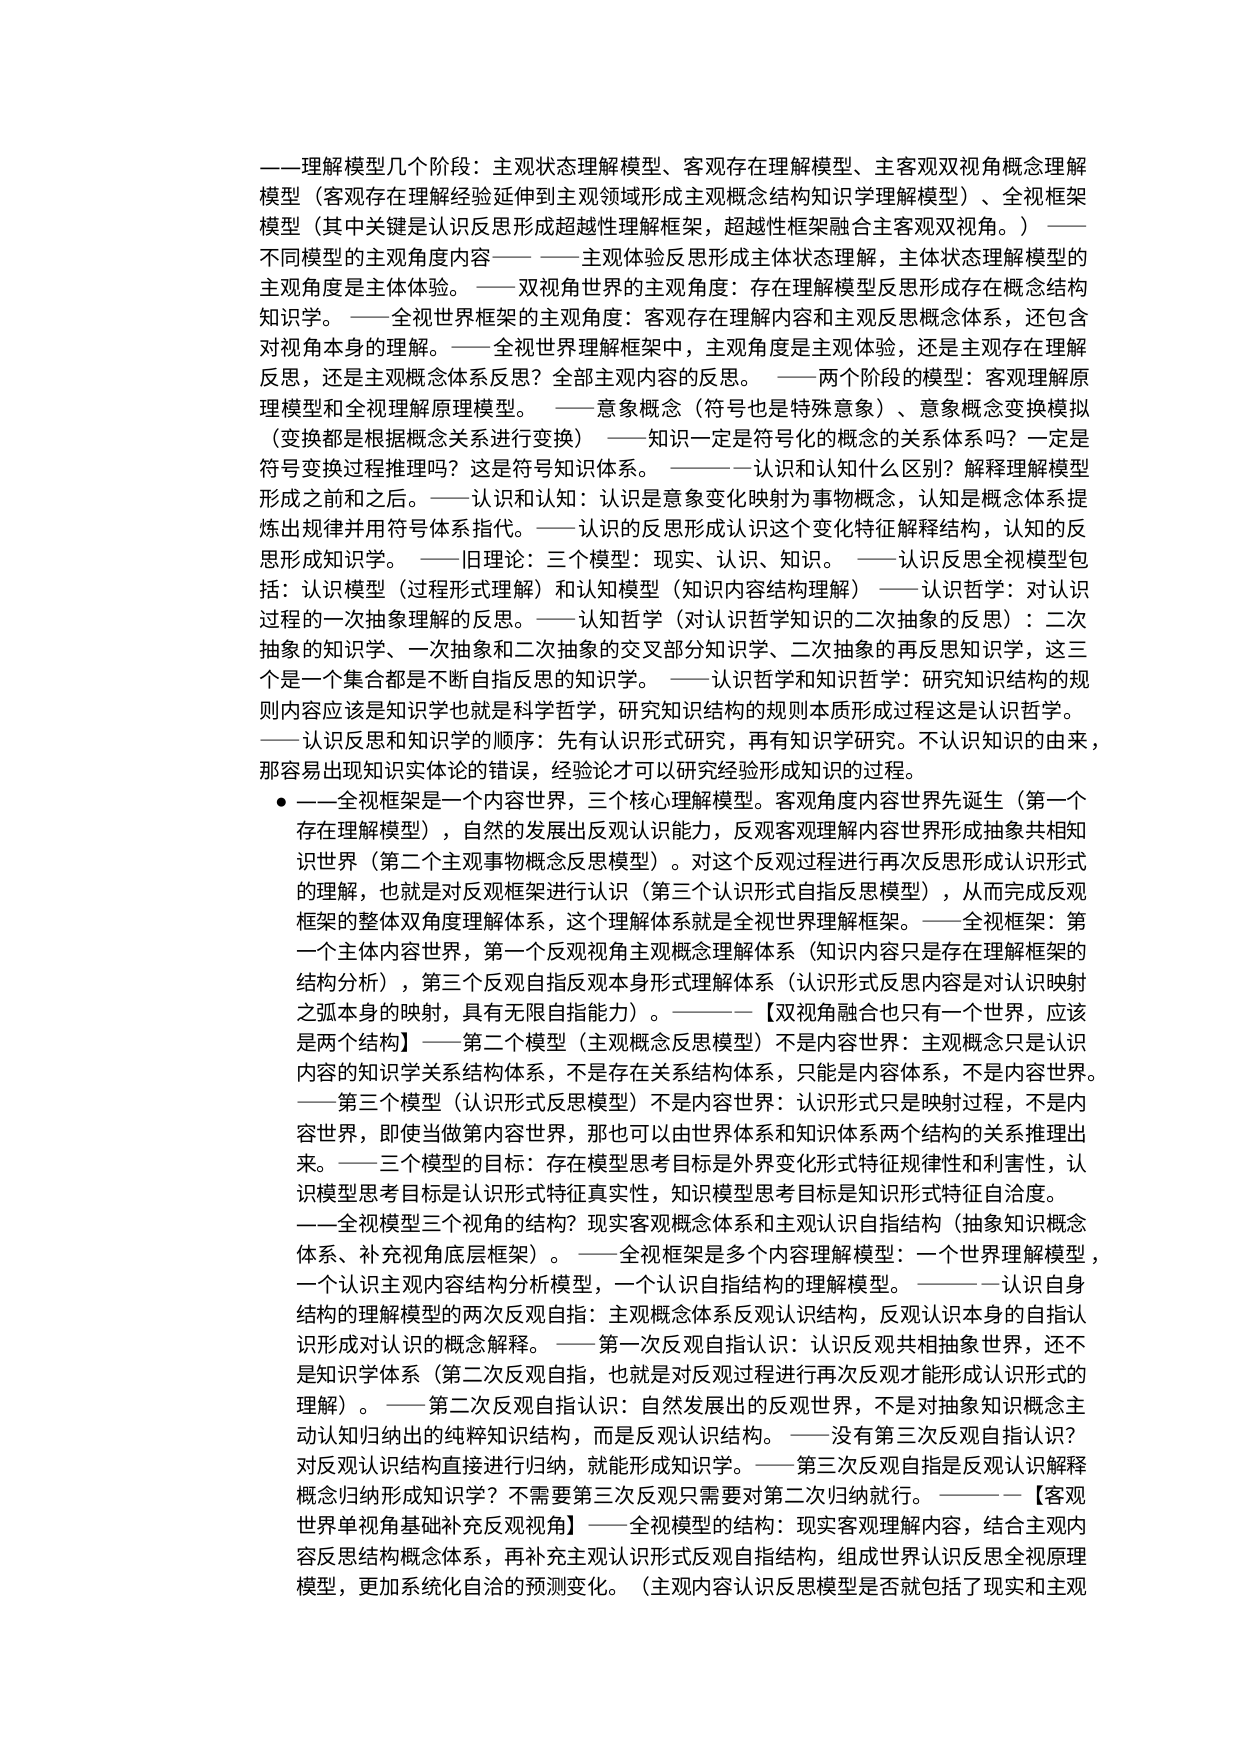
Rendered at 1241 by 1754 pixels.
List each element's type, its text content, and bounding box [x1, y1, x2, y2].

list ——全视框架是一个内容世界，三个核心理解模型。客观角度内容世界先诞生（第一个存在理解模型），自然的发展出反观认识能力，反观客观理解内容世界形成抽象共相知识世界（第二个主观事物概念反思模型）。对这个反观过程进行再次反思形成认识形式的理解，也就是对反观框架进行认识（第三个认识形式自指反思模型），从而完成反观框架的整体双角度理解体系，这个理解体系就是全视世界理解框架。——全视框架：第一个主体内容世界，第一个反观视角主观概念理解体系（知识内容只是存在理解框架的结构分析），第三个反观自指反观本身形式理解体系（认识形式反思内容是对认识映射之弧本身的映射，具有无限自指能力）。————【双视角融合也只有一个世界，应该是两个结构】——第二个模型（主观概念反思模型）不是内容世界：主观概念只是认识内容的知识学关系结构体系，不是存在关系结构体系，只能是内容体系，不是内容世界。——第三个模型（认识形式反思模型）不是内容世界：认识形式只是映射过程，不是内容世界，即使当做第内容世界，那也可以由世界体系和知识体系两个结构的关系推理出来。——三个模型的目标：存在模型思考目标是外界变化形式特征规律性和利害性，认识模型思考目标是认识形式特征真实性，知识模型思考目标是知识形式特征自洽度。 [275, 784, 1090, 1207]
text ——理解模型几个阶段：主观状态理解模型、客观存在理解模型、主客观双视角概念理解模型（客观存在理解经验延伸到主观领域形成主观概念结构知识学理解模型）、全视框架模型（其中关键是认识反思形成超越性理解框架，超越性框架融合主客观双视角。） ——不同模型的主观角度内容—— ——主观体验反思形成主体状态理解，主体状态理解模型的主观角度是主体体验。 ——双视角世界的主观角度：存在理解模型反思形成存在概念结构知识学。 ——全视世界框架的主观角度：客观存在理解内容和主观反思概念体系，还包含对视角本身的理解。——全视世界理解框架中，主观角度是主观体验，还是主观存在理解反思，还是主观概念体系反思？全部主观内容的反思。 ​ ​——两个阶段的模型：客观理解原理模型和全视理解原理模型。 ——意象概念（符号也是特殊意象）、意象概念变换模拟（变换都是根据概念关系进行变换） ​——知识一定是符号化的概念的关系体系吗？一定是符号变换过程推理吗？这是符号知识体系。 ​————认识和认知什么区别？解释理解模型形成之前和之后。——认识和认知：认识是意象变化映射为事物概念，认知是概念体系提炼出规律并用符号体系指代。——认识的反思形成认识这个变化特征解释结构，认知的反思形成知识学。 ​——旧理论：三个模型：现实、认识、知识。 ​——认识反思全视模型包括：认识模型（过程形式理解）和认知模型（知识内容结构理解） ​——认识哲学：对认识过程的一次抽象理解的反思。——认知哲学（对认识哲学知识的二次抽象的反思）：二次抽象的知识学、一次抽象和二次抽象的交叉部分知识学、二次抽象的再反思知识学，这三个是一个集合都是不断自指反思的知识学。 ​——认识哲学和知识哲学：研究知识结构的规则内容应该是知识学也就是科学哲学，研究知识结构的规则本质形成过程这是认识哲学。 ​——认识反思和知识学的顺序：先有认识形式研究，再有知识学研究。不认识知识的由来，那容易出现知识实体论的错误，经验论才可以研究经验形成知识的过程。 [259, 150, 1090, 784]
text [296, 1207, 1090, 1600]
